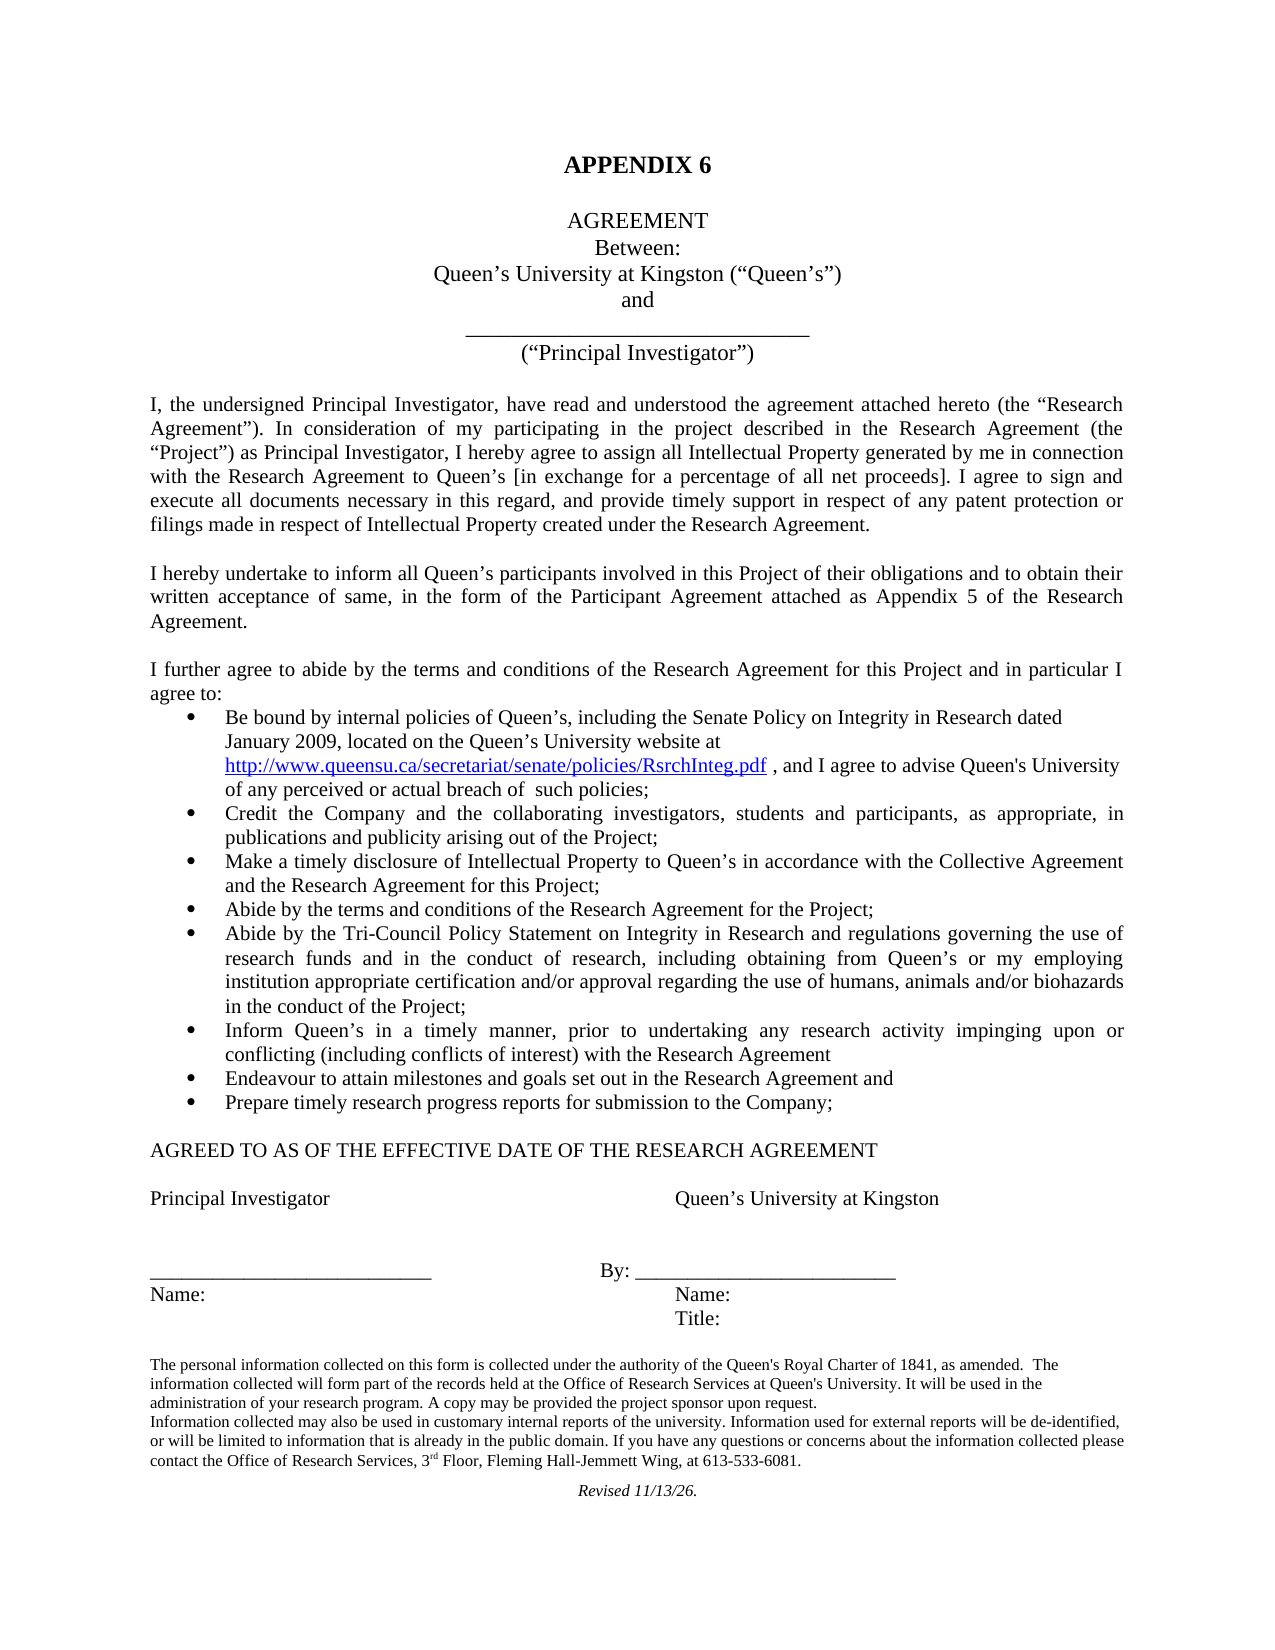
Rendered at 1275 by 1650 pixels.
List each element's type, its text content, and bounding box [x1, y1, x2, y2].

list Be bound by internal policies of Queen’s, including the Senate Policy on Integrity in Research dated January 2009, located on the Queen’s University website at http://www.queensu.ca/secretariat/senate/policies/RsrchInteg.pdf , and I agree to advise Queen's University of any perceived or actual breach of such policies; [187, 705, 1125, 801]
text ______________________________ [150, 313, 1125, 339]
text I hereby undertake to inform all Queen’s participants involved in this Project of their obligations and to obtain their written acceptance of same, in the form of the Participant Agreement attached as Appendix 5 of the Research Agreement. [150, 560, 1125, 633]
list Prepare timely research progress reports for submission to the Company; [187, 1090, 1125, 1114]
text Principal Investigator Queen’s University at Kingston [150, 1186, 1125, 1210]
text ___________________________ By: _________________________ [150, 1258, 1125, 1282]
text (“Principal Investigator”) [150, 339, 1125, 366]
text Queen’s University at Kingston (“Queen’s”) [150, 260, 1125, 287]
text I further agree to abide by the terms and conditions of the Research Agreement for this Project and in particular I agree to: [150, 657, 1125, 705]
list Make a timely disclosure of Intellectual Property to Queen’s in accordance with the Collective Agreement and the Research Agreement for this Project; [187, 849, 1125, 897]
text and [150, 287, 1125, 313]
text Between: [150, 234, 1125, 260]
list Abide by the terms and conditions of the Research Agreement for the Project; [187, 897, 1125, 921]
list Inform Queen’s in a timely manner, prior to undertaking any research activity impinging upon or conflicting (including conflicts of interest) with the Research Agreement [187, 1018, 1125, 1066]
list Abide by the Tri-Council Policy Statement on Integrity in Research and regulations governing the use of research funds and in the conduct of research, including obtaining from Queen’s or my employing institution appropriate certification and/or approval regarding the use of humans, animals and/or biohazards in the conduct of the Project; [187, 921, 1125, 1018]
text I, the undersigned Principal Investigator, have read and understood the agreement attached hereto (the “Research Agreement”). In consideration of my participating in the project described in the Research Agreement (the “Project”) as Principal Investigator, I hereby agree to assign all Intellectual Property generated by me in connection with the Research Agreement to Queen’s [in exchange for a percentage of all net proceeds]. I agree to sign and execute all documents necessary in this regard, and provide timely support in respect of any patent protection or filings made in respect of Intellectual Property created under the Research Agreement. [150, 392, 1125, 536]
text Title: [150, 1306, 1125, 1330]
list Endeavour to attain milestones and goals set out in the Research Agreement and [187, 1066, 1125, 1090]
text APPENDIX 6 [150, 150, 1125, 179]
text The personal information collected on this form is collected under the authority of the Queen's Royal Charter of 1841, as amended. The information collected will form part of the records held at the Office of Research Services at Queen's University. It will be used in the administration of your research program. A copy may be provided the project sponsor upon request. Information collected may also be used in customary internal reports of the university. Information used for external reports will be de-identified, or will be limited to information that is already in the public domain. If you have any questions or concerns about the information collected please contact the Office of Research Services, 3rd Floor, Fleming Hall-Jemmett Wing, at 613-533-6081. [150, 1354, 1125, 1469]
text AGREEMENT [150, 207, 1125, 234]
text Name: Name: [150, 1282, 1125, 1306]
text AGREED TO AS OF THE EFFECTIVE DATE OF THE RESEARCH AGREEMENT [150, 1138, 1125, 1162]
list Credit the Company and the collaborating investigators, students and participants, as appropriate, in publications and publicity arising out of the Project; [187, 801, 1125, 849]
